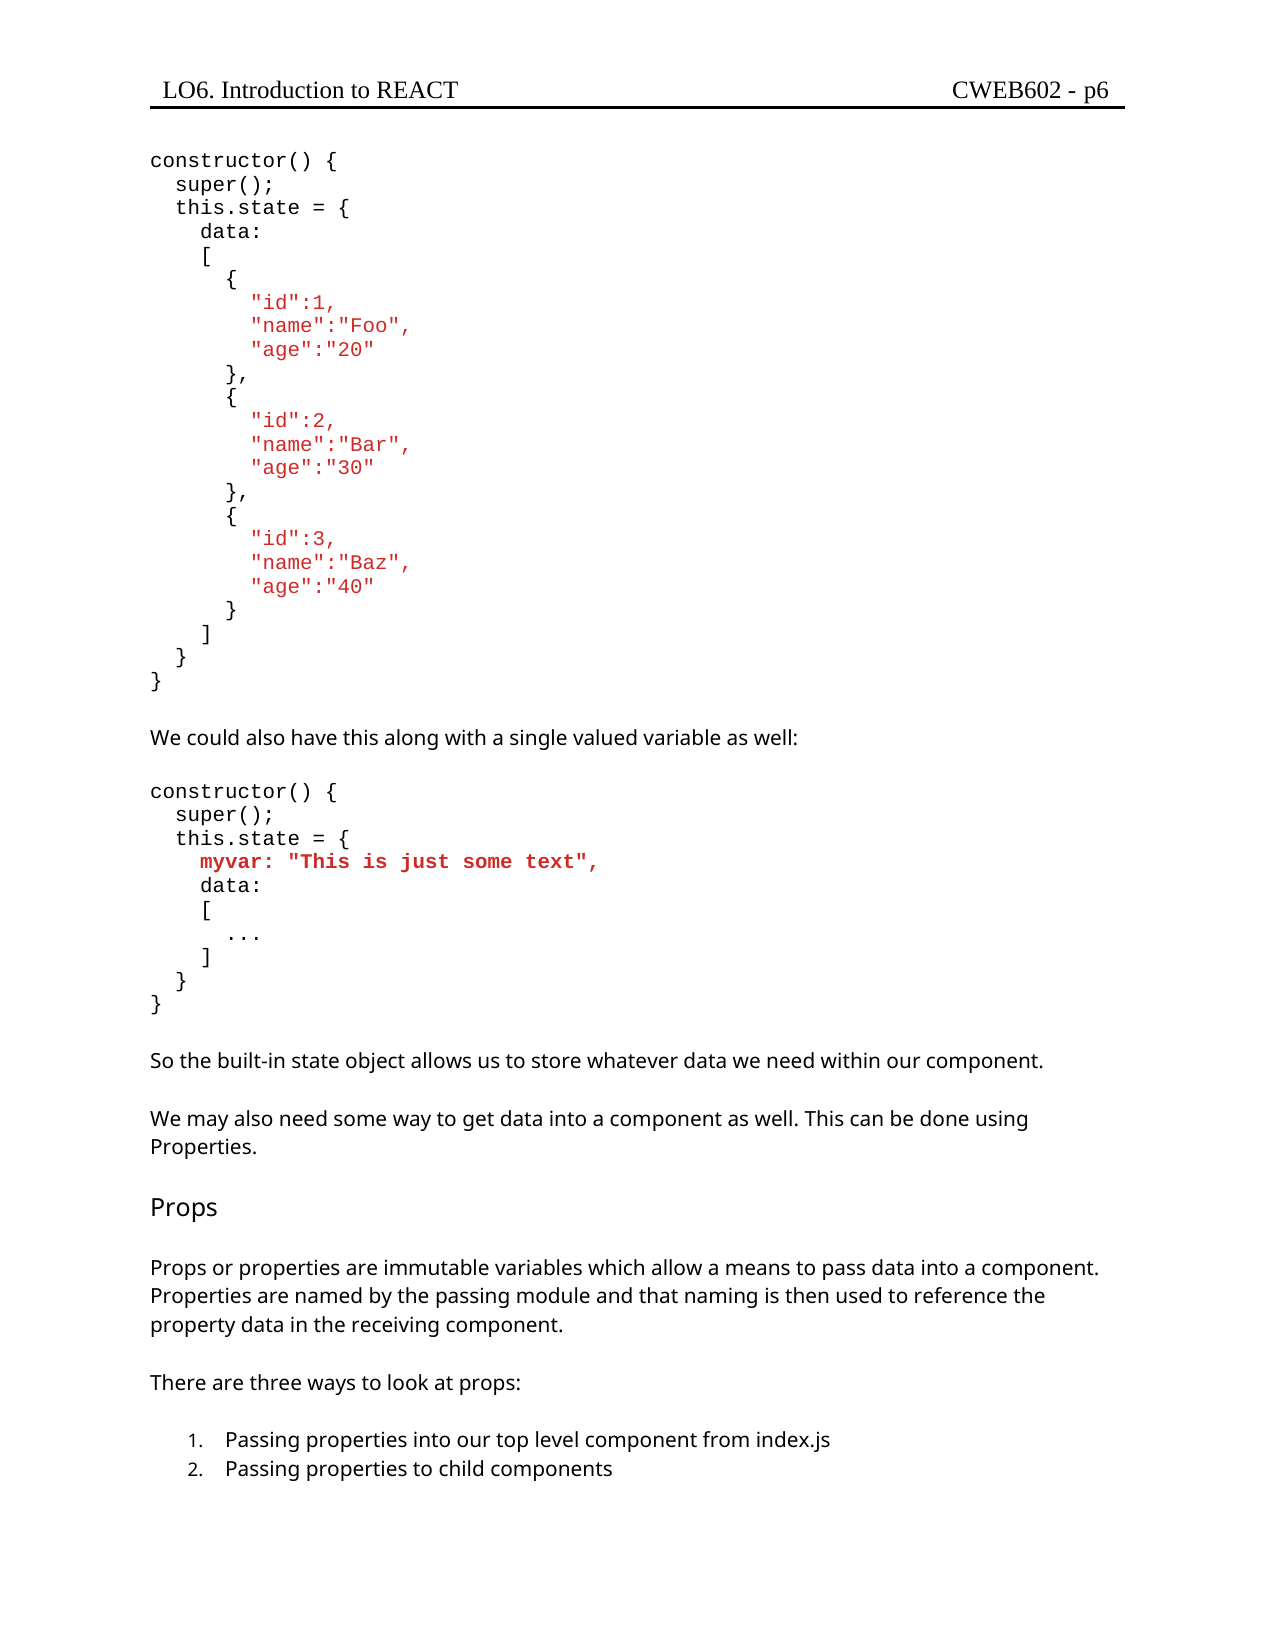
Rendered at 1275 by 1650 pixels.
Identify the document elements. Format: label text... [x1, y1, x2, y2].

text We may also need some way to get data into a component as well. This can be done using Properties. [150, 1104, 1125, 1161]
text constructor() { super(); this.state = { myvar: "This is just some text", data: [ ... ] } } [150, 781, 1125, 1017]
text There are three ways to look at props: [150, 1368, 1125, 1396]
list Passing properties into our top level component from index.js [187, 1425, 1125, 1454]
subtitle Props [150, 1190, 1125, 1224]
text We could also have this along with a single valued variable as well: [150, 723, 1125, 751]
list Passing properties to child components [187, 1454, 1125, 1482]
text Props or properties are immutable variables which allow a means to pass data into a component. Properties are named by the passing module and that naming is then used to reference the property data in the receiving component. [150, 1253, 1125, 1338]
text constructor() { super(); this.state = { data: [ { "id":1, "name":"Foo", "age":"20" }, { "id":2, "name":"Bar", "age":"30" }, { "id":3, "name":"Baz", "age":"40" } ] } } [150, 150, 1125, 694]
text So the built-in state object allows us to store whatever data we need within our component. [150, 1046, 1125, 1075]
